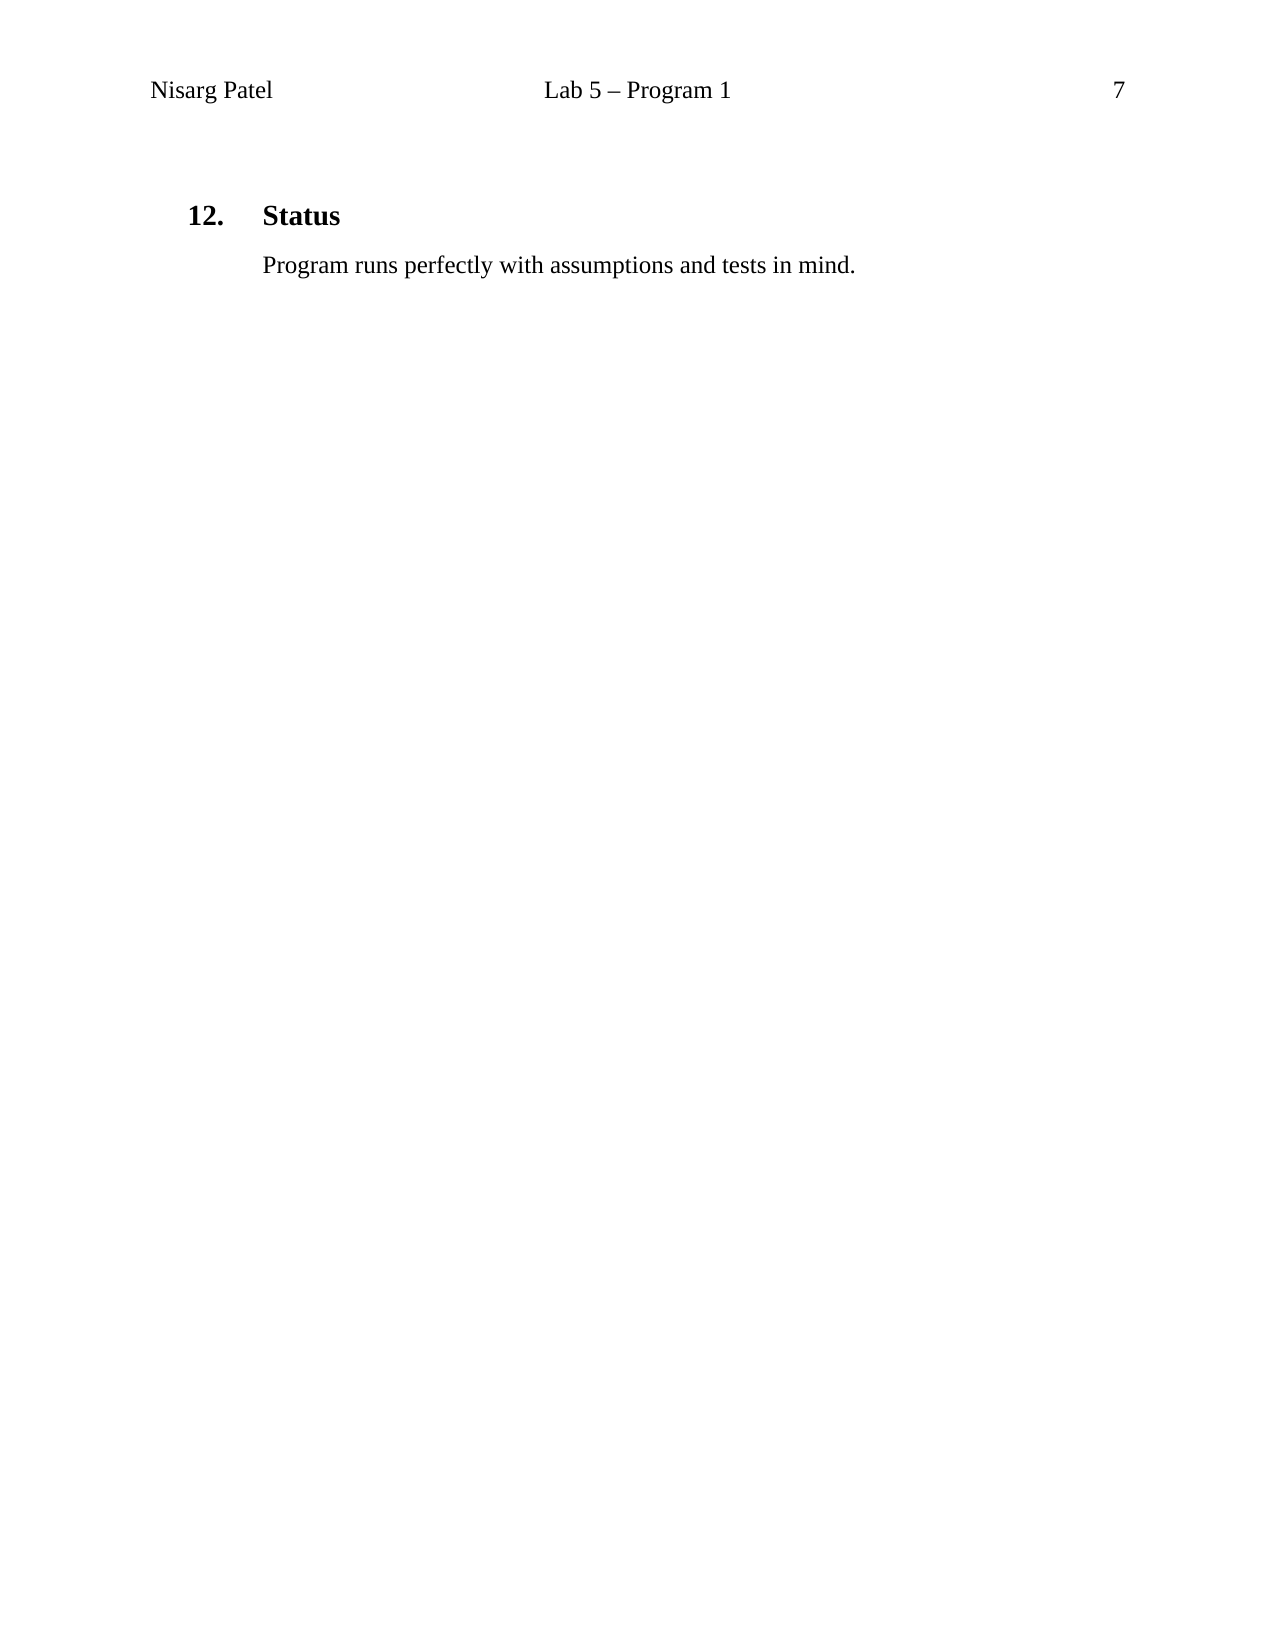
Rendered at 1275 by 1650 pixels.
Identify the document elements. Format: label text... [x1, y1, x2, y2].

text Program runs perfectly with assumptions and tests in mind. [262, 251, 1125, 279]
list Status [187, 198, 1125, 231]
